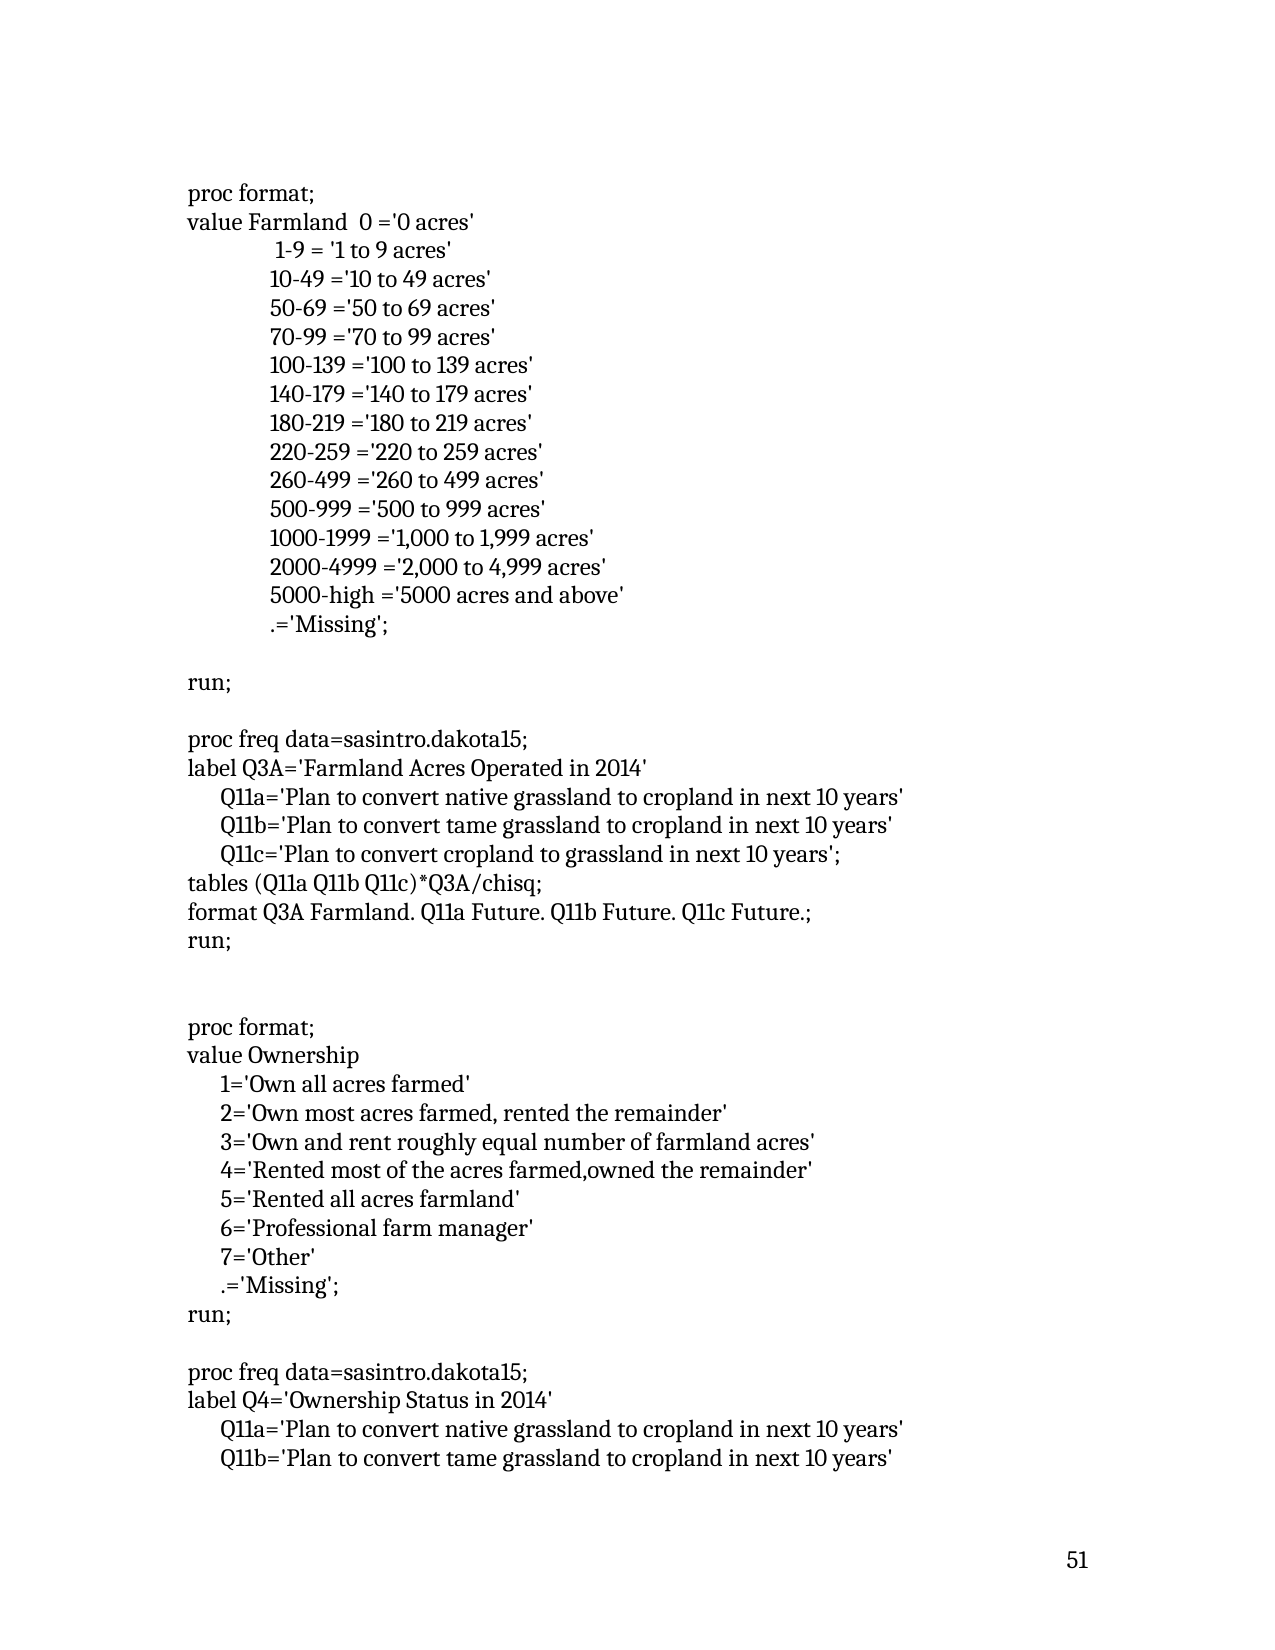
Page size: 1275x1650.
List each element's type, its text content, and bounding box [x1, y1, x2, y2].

text 1000-1999 ='1,000 to 1,999 acres' [187, 524, 1087, 552]
text 2='Own most acres farmed, rented the remainder' [187, 1099, 1087, 1127]
text 5000-high ='5000 acres and above' [187, 581, 1087, 610]
text 140-179 ='140 to 179 acres' [187, 380, 1087, 409]
text .='Missing'; [187, 1271, 1087, 1300]
text run; [187, 926, 1087, 955]
text 2000-4999 ='2,000 to 4,999 acres' [187, 552, 1087, 581]
text .='Missing'; [187, 610, 1087, 639]
text 1-9 = '1 to 9 acres' [187, 236, 1087, 265]
text 6='Professional farm manager' [187, 1214, 1087, 1242]
text 50-69 ='50 to 69 acres' [187, 294, 1087, 322]
text Q11a='Plan to convert native grassland to cropland in next 10 years' [187, 782, 1087, 811]
text 1='Own all acres farmed' [187, 1070, 1087, 1099]
text 3='Own and rent roughly equal number of farmland acres' [187, 1127, 1087, 1156]
text 180-219 ='180 to 219 acres' [187, 409, 1087, 437]
text 4='Rented most of the acres farmed,owned the remainder' [187, 1156, 1087, 1185]
text Q11a='Plan to convert native grassland to cropland in next 10 years' [187, 1415, 1087, 1444]
text proc freq data=sasintro.dakota15; [187, 725, 1087, 754]
text value Farmland 0 ='0 acres' [187, 207, 1087, 236]
text 70-99 ='70 to 99 acres' [187, 322, 1087, 351]
text proc format; [187, 1012, 1087, 1041]
text 100-139 ='100 to 139 acres' [187, 351, 1087, 380]
text proc format; [187, 179, 1087, 207]
text value Ownership [187, 1041, 1087, 1070]
text run; [187, 667, 1087, 696]
text 5='Rented all acres farmland' [187, 1185, 1087, 1214]
text 260-499 ='260 to 499 acres' [187, 466, 1087, 495]
text 10-49 ='10 to 49 acres' [187, 265, 1087, 294]
text Q11c='Plan to convert cropland to grassland in next 10 years'; [187, 840, 1087, 869]
text Q11b='Plan to convert tame grassland to cropland in next 10 years' [187, 1444, 1087, 1472]
text 220-259 ='220 to 259 acres' [187, 437, 1087, 466]
text 500-999 ='500 to 999 acres' [187, 495, 1087, 524]
text label Q3A='Farmland Acres Operated in 2014' [187, 754, 1087, 782]
text 7='Other' [187, 1242, 1087, 1271]
text Q11b='Plan to convert tame grassland to cropland in next 10 years' [187, 811, 1087, 840]
text proc freq data=sasintro.dakota15; [187, 1357, 1087, 1386]
text tables (Q11a Q11b Q11c)*Q3A/chisq; [187, 869, 1087, 897]
text label Q4='Ownership Status in 2014' [187, 1386, 1087, 1415]
text format Q3A Farmland. Q11a Future. Q11b Future. Q11c Future.; [187, 897, 1087, 926]
text run; [187, 1300, 1087, 1329]
